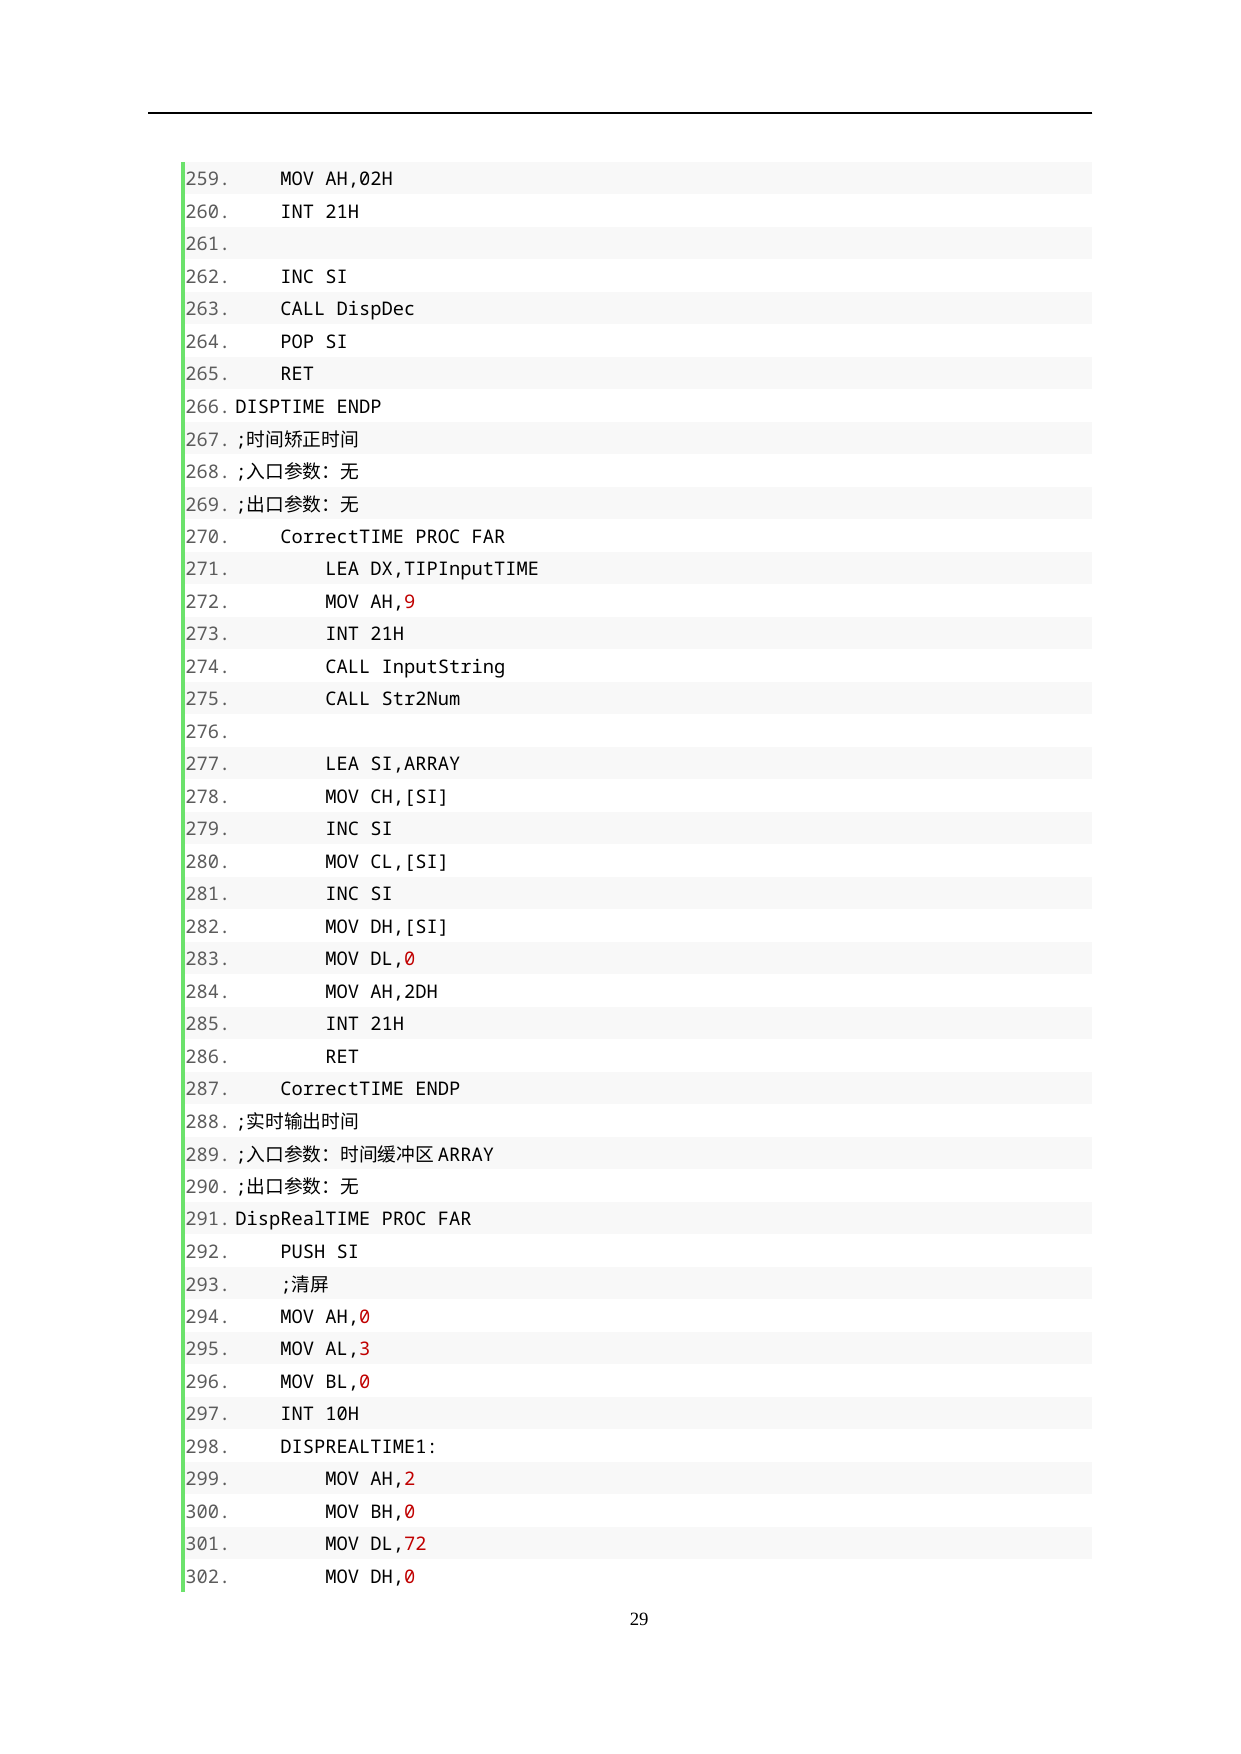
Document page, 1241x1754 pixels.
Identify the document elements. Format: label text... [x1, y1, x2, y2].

list MOV BL,0 [185, 1364, 1092, 1397]
list MOV CH,[SI] [185, 779, 1092, 812]
list MOV AH,2DH [185, 974, 1092, 1007]
list MOV CL,[SI] [185, 844, 1092, 877]
list ;时间矫正时间 [185, 422, 1092, 454]
list MOV DL,0 [185, 942, 1092, 974]
list INC SI [185, 812, 1092, 844]
list ;出口参数：无 [185, 1169, 1092, 1202]
list MOV DL,72 [185, 1527, 1092, 1559]
list CorrectTIME ENDP [185, 1072, 1092, 1104]
list MOV AL,3 [185, 1332, 1092, 1364]
list ;出口参数：无 [185, 487, 1092, 519]
list LEA SI,ARRAY [185, 747, 1092, 779]
list POP SI [185, 324, 1092, 357]
list MOV DH,[SI] [185, 909, 1092, 942]
list PUSH SI [185, 1234, 1092, 1267]
list MOV AH,2 [185, 1462, 1092, 1494]
list INT 21H [185, 1007, 1092, 1039]
list MOV AH,9 [185, 584, 1092, 617]
list INT 21H [185, 617, 1092, 649]
list CALL InputString [185, 649, 1092, 682]
list CorrectTIME PROC FAR [185, 519, 1092, 552]
list MOV AH,0 [185, 1299, 1092, 1332]
list INC SI [185, 259, 1092, 292]
list MOV BH,0 [185, 1494, 1092, 1527]
list DISPTIME ENDP [185, 389, 1092, 422]
list INC SI [185, 877, 1092, 909]
list LEA DX,TIPInputTIME [185, 552, 1092, 584]
list DISPREALTIME1: [185, 1429, 1092, 1462]
list INT 10H [185, 1397, 1092, 1429]
list DispRealTIME PROC FAR [185, 1202, 1092, 1234]
list ;入口参数：时间缓冲区ARRAY [185, 1137, 1092, 1169]
list CALL Str2Num [185, 682, 1092, 714]
list ;清屏 [185, 1267, 1092, 1299]
list RET [185, 357, 1092, 389]
list RET [185, 1039, 1092, 1072]
list CALL DispDec [185, 292, 1092, 324]
list ;入口参数：无 [185, 454, 1092, 487]
list INT 21H [185, 194, 1092, 227]
list ;实时输出时间 [185, 1104, 1092, 1137]
list MOV DH,0 [185, 1559, 1092, 1592]
list MOV AH,02H [185, 162, 1092, 194]
